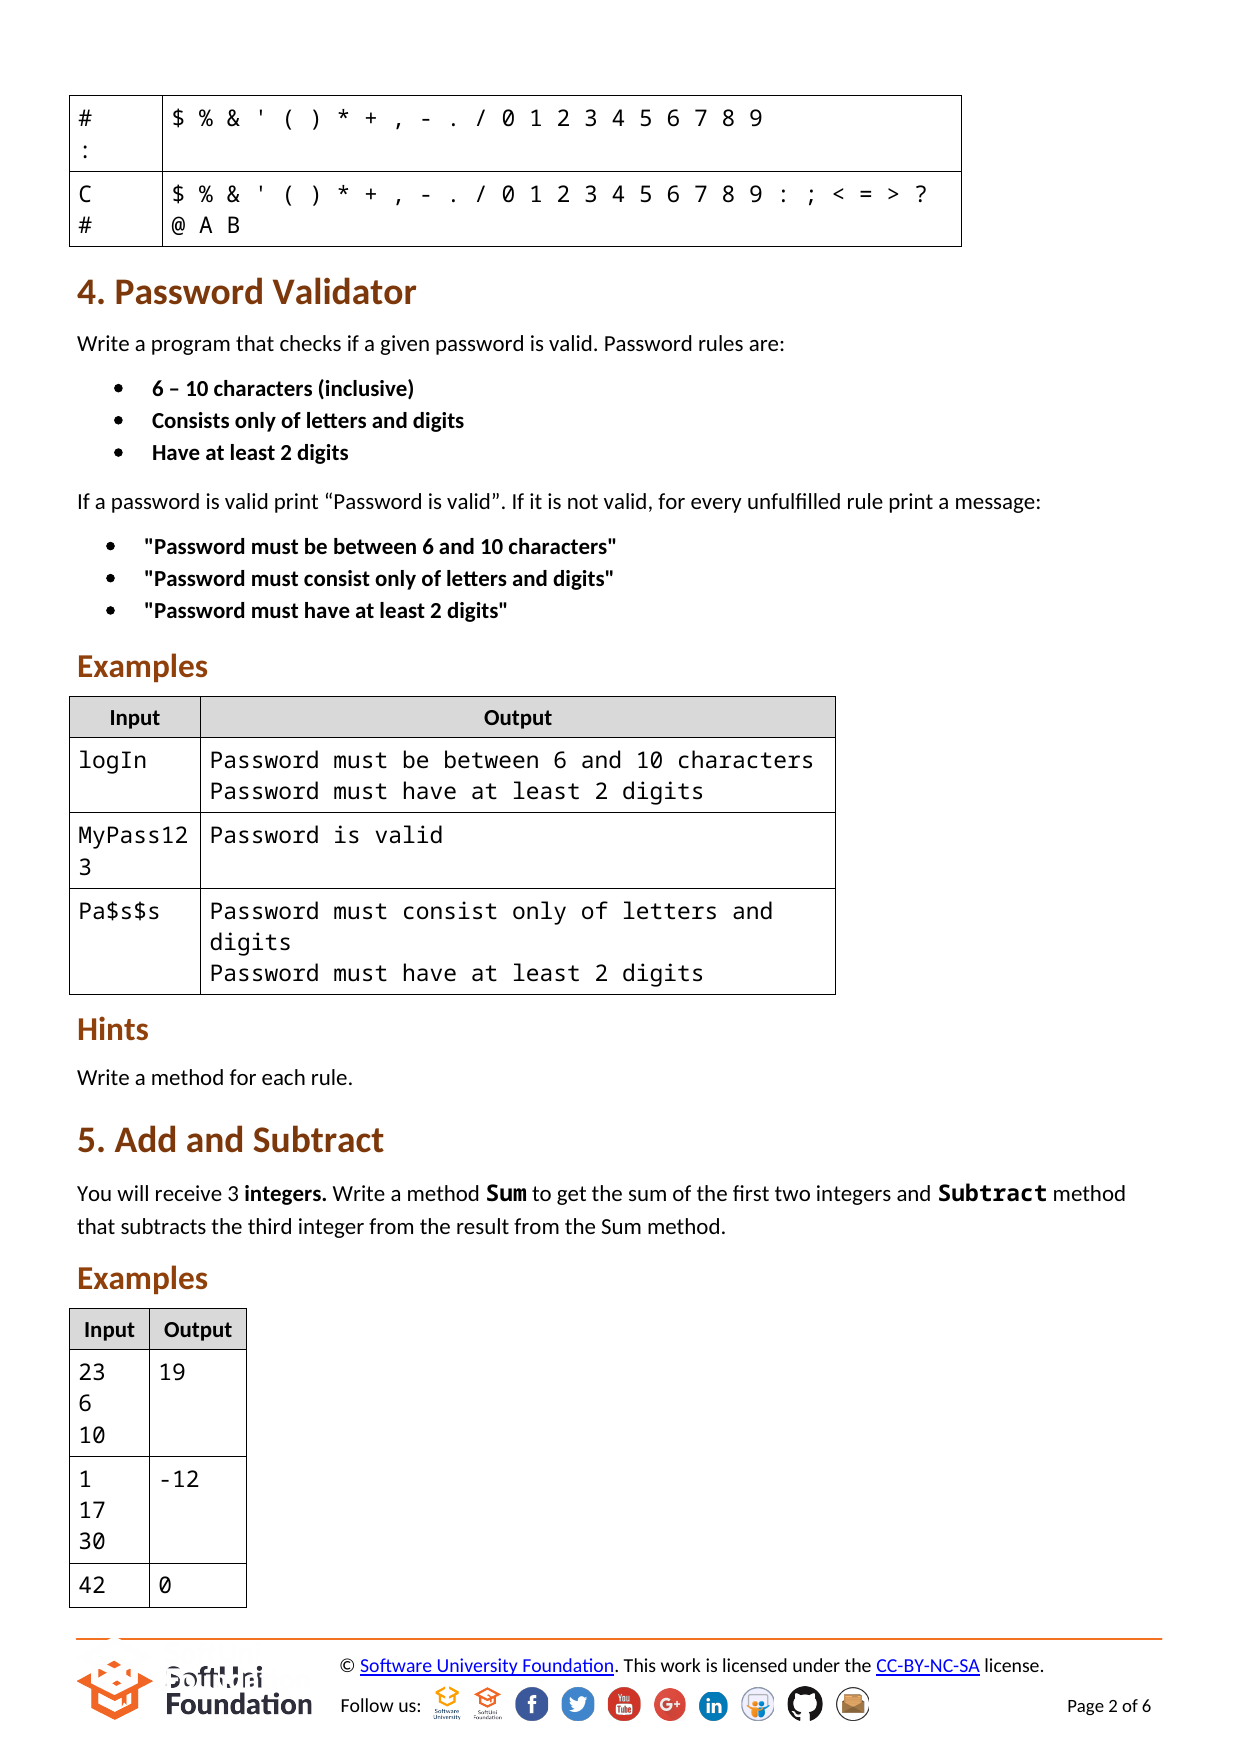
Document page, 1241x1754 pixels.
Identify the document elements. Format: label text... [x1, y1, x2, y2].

text You will receive 3 integers. Write a method Sum to get the sum of the first two integers and Subtract method that subtracts the third integer from the result from the Sum method. [77, 1177, 1163, 1241]
table_cell C # [70, 172, 162, 246]
list Have at least 2 digits [114, 438, 1163, 466]
subtitle Add and Subtract [77, 1116, 1163, 1162]
table_cell Password must be between 6 and 10 characters Password must have at least 2 digits [201, 738, 835, 812]
table_cell # : [70, 96, 162, 171]
table_cell -12 [150, 1457, 246, 1562]
picture [699, 1692, 705, 1700]
table_cell MyPass123 [70, 813, 200, 888]
picture [561, 1687, 595, 1721]
list "Password must consist only of letters and digits" [106, 564, 1163, 592]
picture [699, 1712, 707, 1721]
table_cell 0 [150, 1564, 246, 1607]
table_cell 19 [150, 1350, 246, 1456]
subtitle Examples [77, 1257, 1163, 1298]
picture [712, 1703, 721, 1712]
picture [741, 1687, 774, 1721]
picture [720, 1712, 728, 1721]
subtitle Hints [77, 1008, 1163, 1049]
table_header Output [150, 1309, 246, 1349]
list "Password must be between 6 and 10 characters" [106, 532, 1163, 560]
list "Password must have at least 2 digits" [106, 596, 1163, 624]
list 6 – 10 characters (inclusive) [114, 374, 1163, 402]
table_header Input [70, 697, 200, 737]
picture [654, 1688, 686, 1721]
table_cell $ % & ' ( ) * + , - . / 0 1 2 3 4 5 6 7 8 9 [163, 96, 961, 171]
table_cell $ % & ' ( ) * + , - . / 0 1 2 3 4 5 6 7 8 9 : ; < = > ? @ A B [163, 172, 961, 246]
table_cell Password is valid [201, 813, 835, 888]
table_header Output [201, 697, 835, 737]
table_cell logIn [70, 738, 200, 812]
table_cell Pa$s$s [70, 889, 200, 994]
picture [433, 1686, 461, 1721]
picture [787, 1686, 823, 1721]
picture [722, 1692, 728, 1700]
picture [836, 1687, 869, 1721]
table_cell Password must consist only of letters and digits Password must have at least 2 digits [201, 889, 835, 994]
subtitle Examples [77, 645, 1163, 686]
picture [76, 1636, 312, 1720]
text If a password is valid print “Password is valid”. If it is not valid, for every unfulfilled rule print a message: [77, 487, 1163, 515]
picture [515, 1687, 549, 1721]
table_cell 23 6 10 [70, 1350, 149, 1456]
picture [607, 1687, 641, 1721]
table_header Input [70, 1309, 149, 1349]
picture [473, 1687, 502, 1721]
text Write a method for each rule. [77, 1063, 1163, 1091]
text Write a program that checks if a given password is valid. Password rules are: [77, 329, 1163, 357]
list Consists only of letters and digits [114, 406, 1163, 434]
table_cell 42 58 100 [70, 1564, 149, 1607]
table_cell 1 17 30 [70, 1457, 149, 1562]
subtitle Password Validator [77, 268, 1163, 314]
